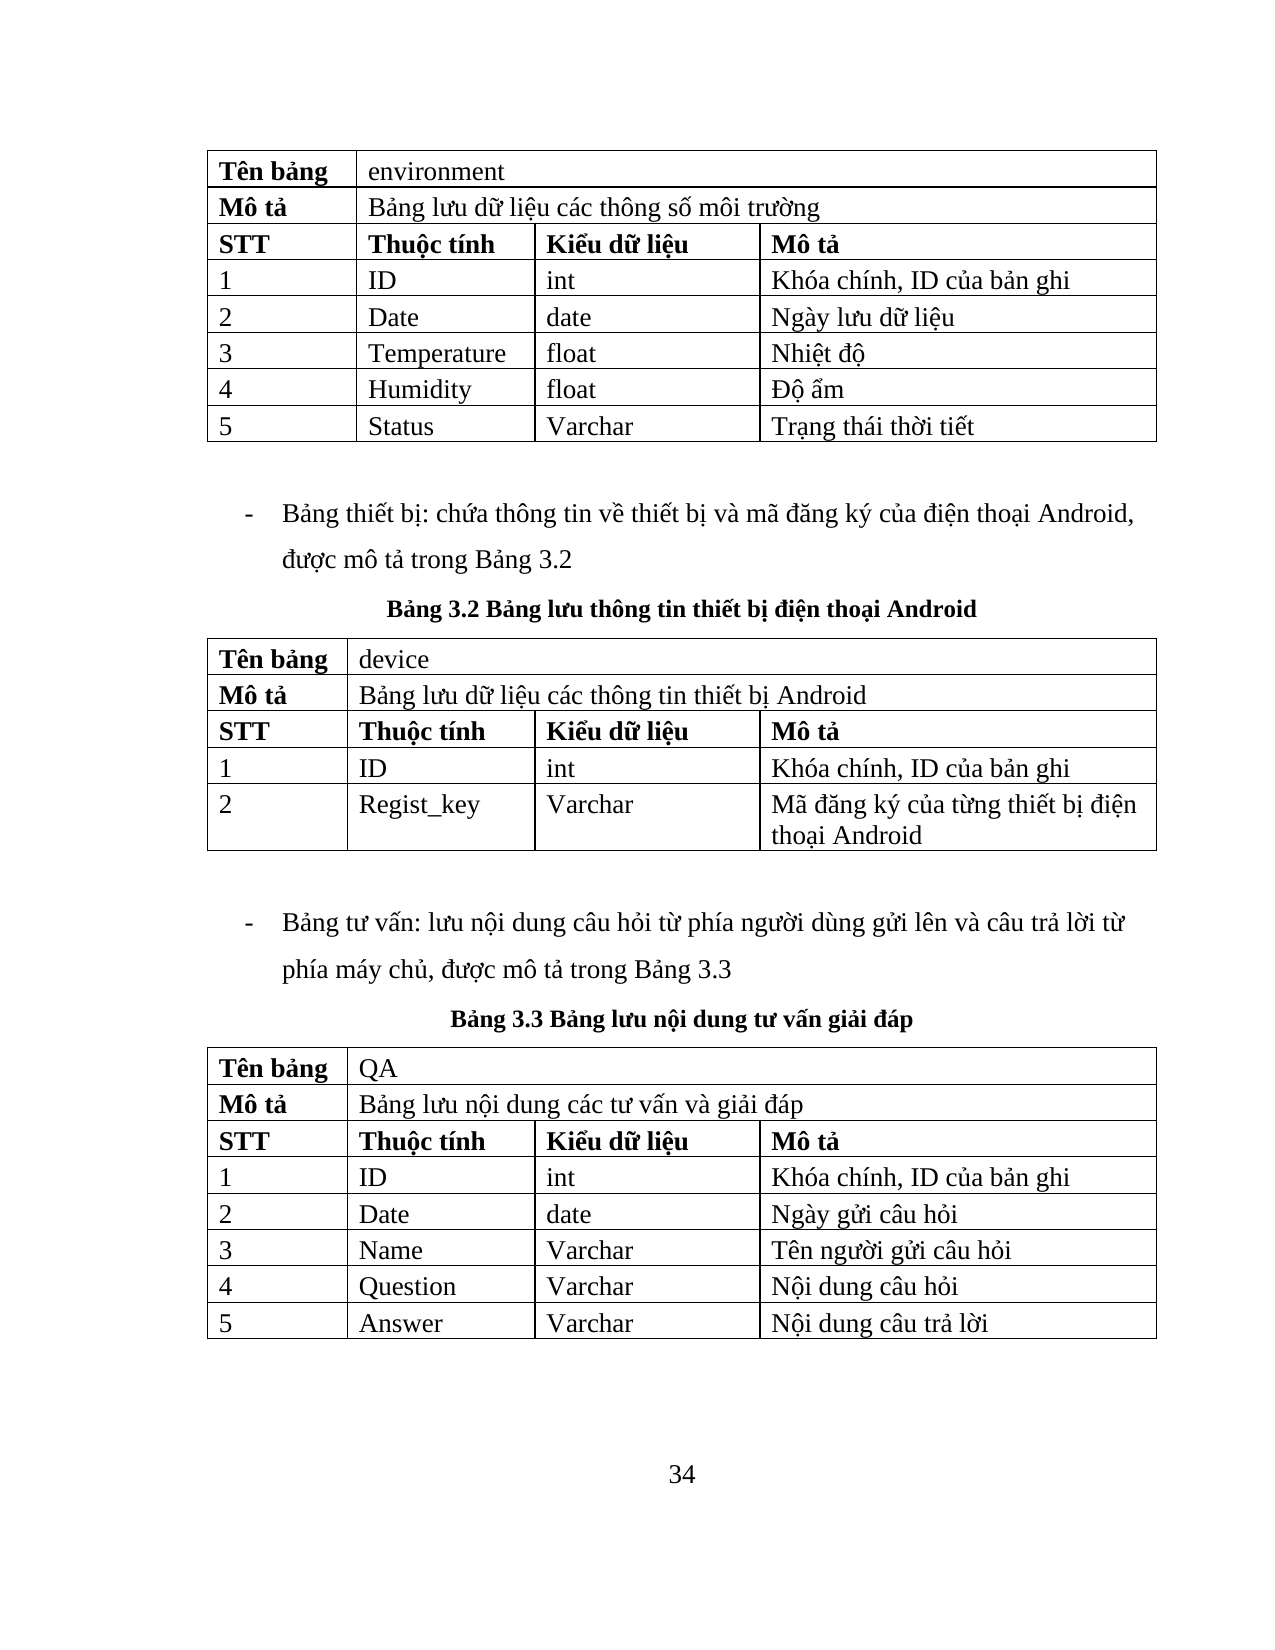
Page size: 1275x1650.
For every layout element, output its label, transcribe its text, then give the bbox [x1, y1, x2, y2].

table_cell Varchar [536, 1230, 759, 1265]
table_cell ID [357, 260, 534, 295]
table_cell Thuộc tính [348, 711, 534, 747]
table_header Tên bảng [208, 151, 356, 186]
table_cell STT [208, 1121, 347, 1156]
table_cell Answer [348, 1303, 534, 1338]
table_cell Mô tả [761, 1121, 1156, 1156]
table_cell Mô tả [208, 675, 347, 710]
table_cell date [536, 1194, 759, 1229]
table_cell Độ ẩm [761, 369, 1156, 404]
table_cell 5 [208, 406, 356, 441]
table_cell Varchar [536, 1303, 759, 1338]
table_cell 1 [208, 260, 356, 295]
table_cell Varchar [536, 784, 759, 850]
table_cell Tên người gửi câu hỏi [761, 1230, 1156, 1265]
table_cell ID [348, 748, 534, 783]
table_cell float [536, 369, 759, 404]
table_cell Humidity [357, 369, 534, 404]
list Bảng tư vấn: lưu nội dung câu hỏi từ phía người dùng gửi lên và câu trả lời từ phía máy chủ, được mô tả trong Bảng 3.3 [244, 906, 1157, 984]
table_header device [348, 639, 1156, 674]
table_cell 5 [208, 1303, 347, 1338]
table_cell Ngày gửi câu hỏi [761, 1194, 1156, 1229]
table_cell int [536, 260, 759, 295]
table_cell STT [208, 224, 356, 259]
table_cell Ngày lưu dữ liệu [761, 296, 1156, 332]
text Bảng 3.2 Bảng lưu thông tin thiết bị điện thoại Android [207, 594, 1157, 623]
table_header Tên bảng [208, 1048, 347, 1083]
table_cell date [536, 296, 759, 332]
table_cell Khóa chính, ID của bản ghi [761, 748, 1156, 783]
table_cell Khóa chính, ID của bản ghi [761, 260, 1156, 295]
table_cell Mô tả [761, 711, 1156, 747]
table_cell Kiểu dữ liệu [536, 711, 759, 747]
table_cell Date [348, 1194, 534, 1229]
table_cell Kiểu dữ liệu [536, 1121, 759, 1156]
table_cell Thuộc tính [357, 224, 534, 259]
table_cell 3 [208, 333, 356, 368]
table_cell float [536, 333, 759, 368]
table_cell Mô tả [208, 1085, 347, 1120]
table_header environment [357, 151, 1156, 186]
table_cell Mã đăng ký của từng thiết bị điện thoại Android [761, 784, 1156, 850]
table_cell int [536, 748, 759, 783]
table_cell Bảng lưu dữ liệu các thông số môi trường [357, 188, 1156, 223]
table_cell 2 [208, 296, 356, 332]
table_cell STT [208, 711, 347, 747]
table_header QA [348, 1048, 1156, 1083]
table_cell Bảng lưu nội dung các tư vấn và giải đáp [348, 1085, 1156, 1120]
table_cell Kiểu dữ liệu [536, 224, 759, 259]
table_cell Mô tả [208, 188, 356, 223]
table_cell 1 [208, 1157, 347, 1192]
table_header Tên bảng [208, 639, 347, 674]
table_cell Temperature [357, 333, 534, 368]
table_cell Question [348, 1266, 534, 1302]
table_cell Thuộc tính [348, 1121, 534, 1156]
table_cell Status [357, 406, 534, 441]
table_cell 4 [208, 1266, 347, 1302]
table_cell Mô tả [761, 224, 1156, 259]
table_cell int [536, 1157, 759, 1192]
table_cell ID [348, 1157, 534, 1192]
table_cell Trạng thái thời tiết [761, 406, 1156, 441]
table_cell Nhiệt độ [761, 333, 1156, 368]
table_cell 2 [208, 784, 347, 850]
table_cell 1 [208, 748, 347, 783]
table_cell 2 [208, 1194, 347, 1229]
table_cell Khóa chính, ID của bản ghi [761, 1157, 1156, 1192]
table_cell Date [357, 296, 534, 332]
table_cell Bảng lưu dữ liệu các thông tin thiết bị Android [348, 675, 1156, 710]
table_cell 3 [208, 1230, 347, 1265]
table_cell Varchar [536, 406, 759, 441]
text Bảng 3.3 Bảng lưu nội dung tư vấn giải đáp [207, 1004, 1157, 1033]
table_cell Nội dung câu hỏi [761, 1266, 1156, 1302]
table_cell Name [348, 1230, 534, 1265]
table_cell Nội dung câu trả lời [761, 1303, 1156, 1338]
table_cell Varchar [536, 1266, 759, 1302]
table_cell Regist_key [348, 784, 534, 850]
table_cell 4 [208, 369, 356, 404]
list Bảng thiết bị: chứa thông tin về thiết bị và mã đăng ký của điện thoại Android, được mô tả trong Bảng 3.2 [244, 497, 1157, 575]
